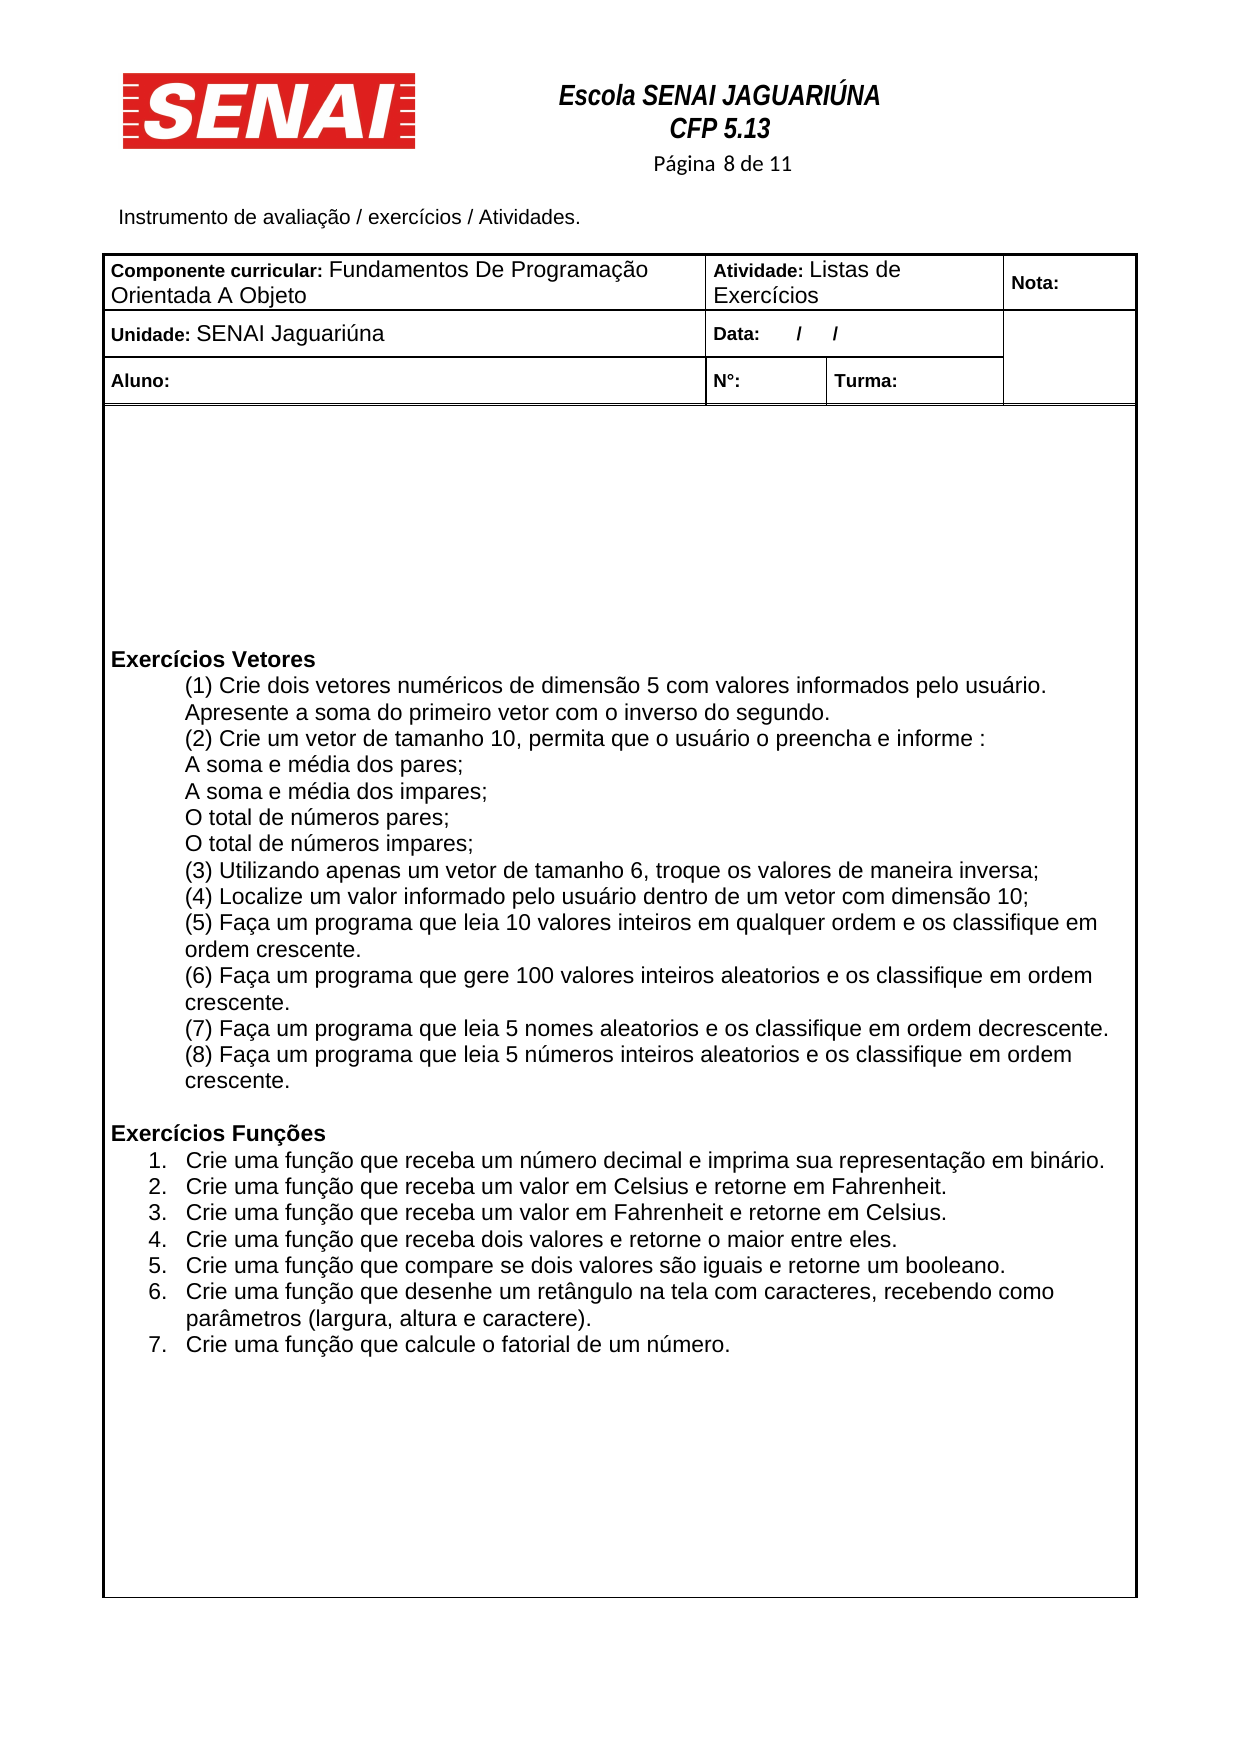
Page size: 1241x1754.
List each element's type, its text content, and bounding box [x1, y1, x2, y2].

table_header Nota: [1004, 256, 1135, 309]
table_cell Unidade: SENAI Jaguariúna [105, 311, 705, 356]
picture [118, 73, 415, 149]
text Instrumento de avaliação / exercícios / Atividades. [118, 205, 1122, 229]
table_cell Data: / / [706, 311, 1003, 356]
table_header Atividade: Listas de Exercícios [706, 256, 1003, 309]
table_cell Exercícios Vetores (1) Crie dois vetores numéricos de dimensão 5 com valores informados pelo usuário. Apresente a soma do primeiro vetor com o inverso do segundo. (2) Crie um vetor de tamanho 10, permita que o usuário o preencha e informe : A soma e média dos pares; A soma e média dos impares; O total de números pares; O total de números impares; (3) Utilizando apenas um vetor de tamanho 6, troque os valores de maneira inversa; (4) Localize um valor informado pelo usuário dentro de um vetor com dimensão 10; (5) Faça um programa que leia 10 valores inteiros em qualquer ordem e os classifique em ordem crescente. (6) Faça um programa que gere 100 valores inteiros aleatorios e os classifique em ordem crescente. (7) Faça um programa que leia 5 nomes aleatorios e os classifique em ordem decrescente. (8) Faça um programa que leia 5 números inteiros aleatorios e os classifique em ordem crescente. Exercícios Funções Crie uma função que receba um número decimal e imprima sua representação em binário. Crie uma função que receba um valor em Celsius e retorne em Fahrenheit. Crie uma função que receba um valor em Fahrenheit e retorne em Celsius. Crie uma função que receba dois valores e retorne o maior entre eles. Crie uma função que compare se dois valores são iguais e retorne um booleano. Crie uma função que desenhe um retângulo na tela com caracteres, recebendo como parâmetros (largura, altura e caractere). Crie uma função que calcule o fatorial de um número. [105, 406, 1135, 1597]
table_cell N°: [707, 358, 826, 403]
table_cell Turma: [827, 358, 1003, 403]
table_header Componente curricular: Fundamentos De Programação Orientada A Objeto [105, 256, 705, 309]
table_cell [1004, 311, 1135, 403]
table_cell Aluno: [105, 358, 705, 403]
